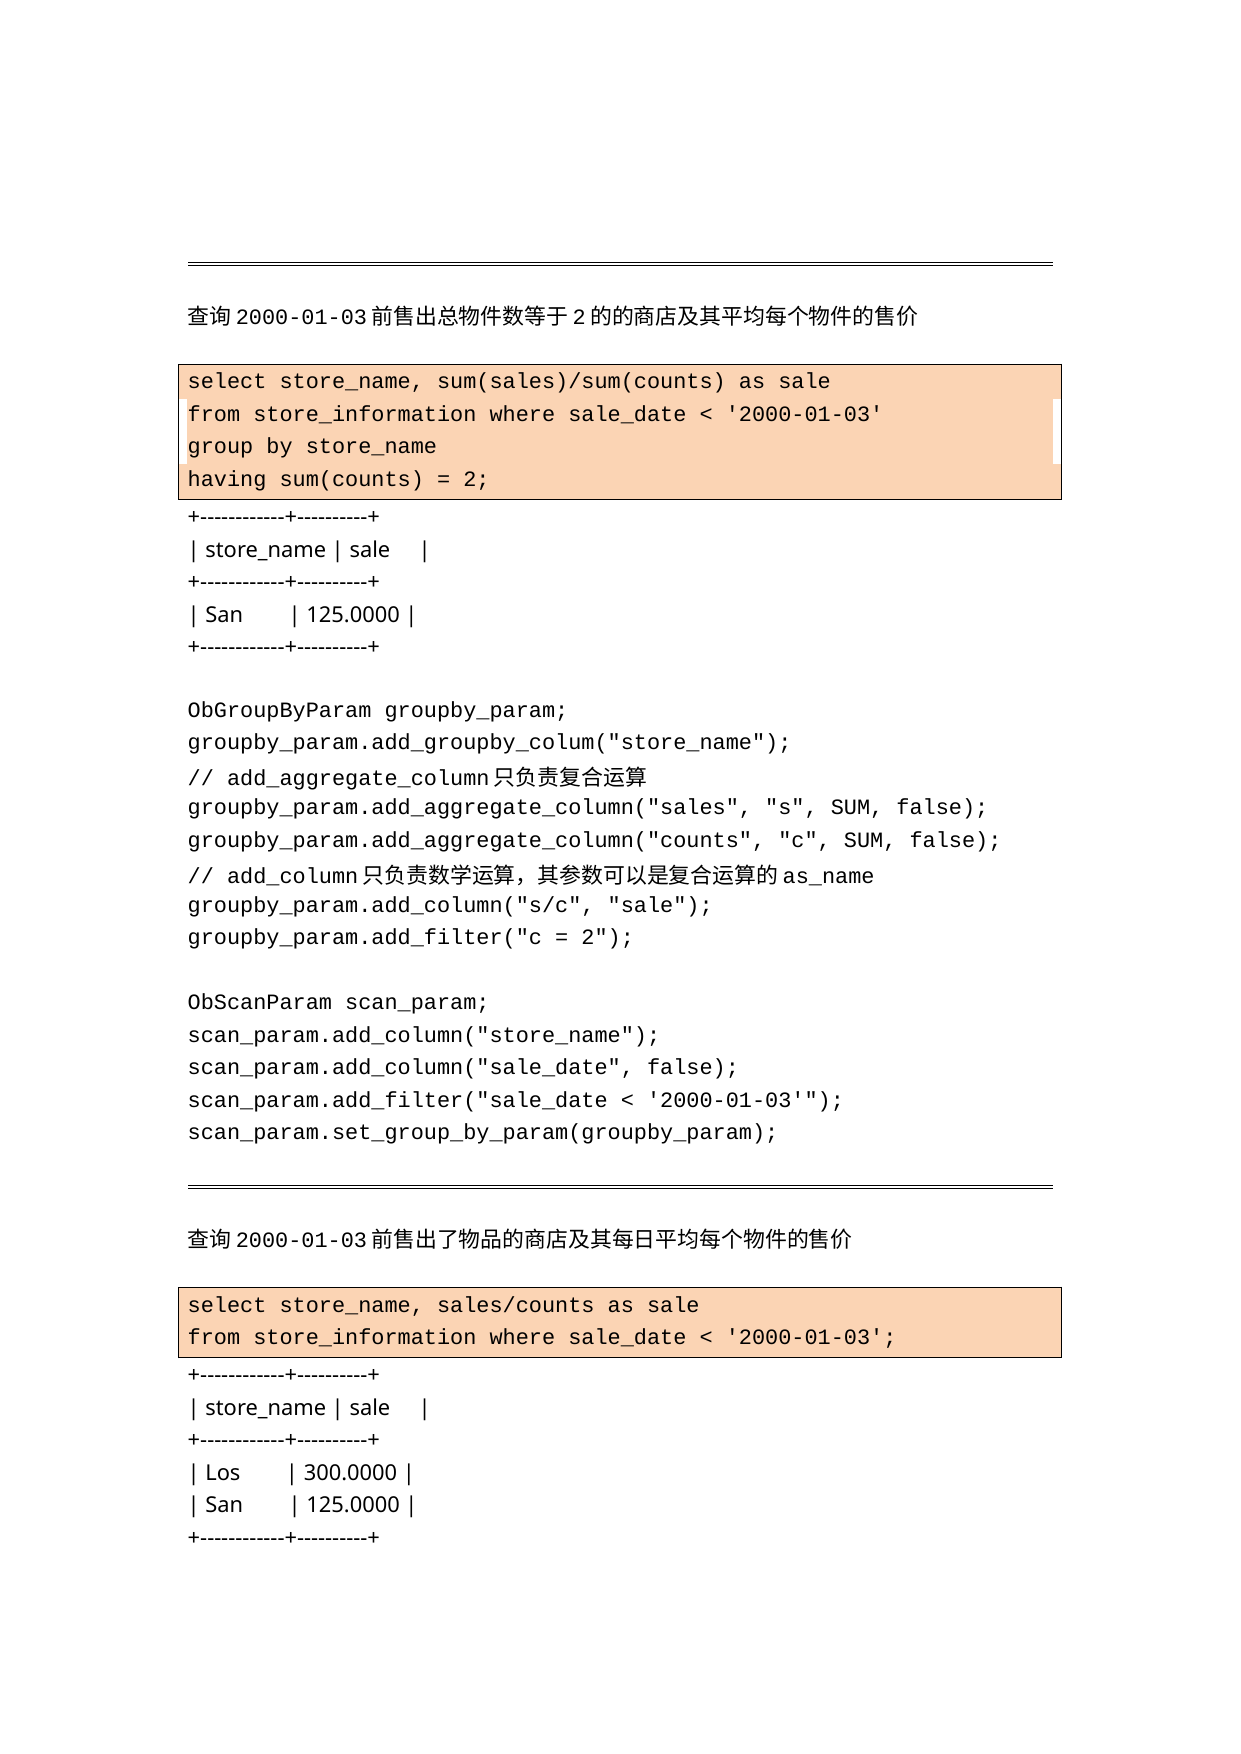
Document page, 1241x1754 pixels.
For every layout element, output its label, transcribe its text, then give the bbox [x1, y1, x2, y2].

text group by store_name [187, 432, 1053, 461]
text select store_name, sum(sales)/sum(counts) as sale [179, 365, 1061, 399]
text scan_param.add_column("sale_date", false); [187, 1052, 1053, 1085]
text from store_information where sale_date < '2000-01-03' [187, 399, 1053, 432]
text | San | 125.0000 | [187, 1488, 1053, 1521]
text scan_param.set_group_by_param(groupby_param); [187, 1117, 1053, 1150]
text +------------+----------+ [187, 630, 1053, 662]
text +------------+----------+ [187, 565, 1053, 597]
text from store_information where sale_date < '2000-01-03'; [179, 1319, 1061, 1357]
text having sum(counts) = 2; [179, 461, 1061, 499]
text | store_name | sale | [187, 1391, 1053, 1423]
text +------------+----------+ [187, 1521, 1053, 1553]
text ObGroupByParam groupby_param; [187, 695, 1053, 727]
text 查询2000-01-03前售出了物品的商店及其每日平均每个物件的售价 [187, 1222, 1053, 1254]
text groupby_param.add_groupby_colum("store_name"); [187, 727, 1053, 760]
text // add_column只负责数学运算，其参数可以是复合运算的as_name [187, 857, 1053, 890]
text // add_aggregate_column只负责复合运算 [187, 760, 1053, 792]
text +------------+----------+ [187, 1423, 1053, 1456]
text groupby_param.add_filter("c = 2"); [187, 922, 1053, 955]
text +------------+----------+ [187, 1358, 1053, 1391]
text +------------+----------+ [187, 500, 1053, 532]
text select store_name, sales/counts as sale [179, 1288, 1061, 1319]
text groupby_param.add_aggregate_column("counts", "c", SUM, false); [187, 825, 1053, 857]
text scan_param.add_column("store_name"); [187, 1020, 1053, 1052]
text groupby_param.add_aggregate_column("sales", "s", SUM, false); [187, 792, 1053, 825]
text | Los | 300.0000 | [187, 1456, 1053, 1488]
text 查询2000-01-03前售出总物件数等于2的的商店及其平均每个物件的售价 [187, 299, 1053, 331]
text groupby_param.add_column("s/c", "sale"); [187, 890, 1053, 922]
text | store_name | sale | [187, 532, 1053, 565]
text ObScanParam scan_param; [187, 987, 1053, 1020]
text scan_param.add_filter("sale_date < '2000-01-03'"); [187, 1085, 1053, 1117]
text | San | 125.0000 | [187, 597, 1053, 630]
